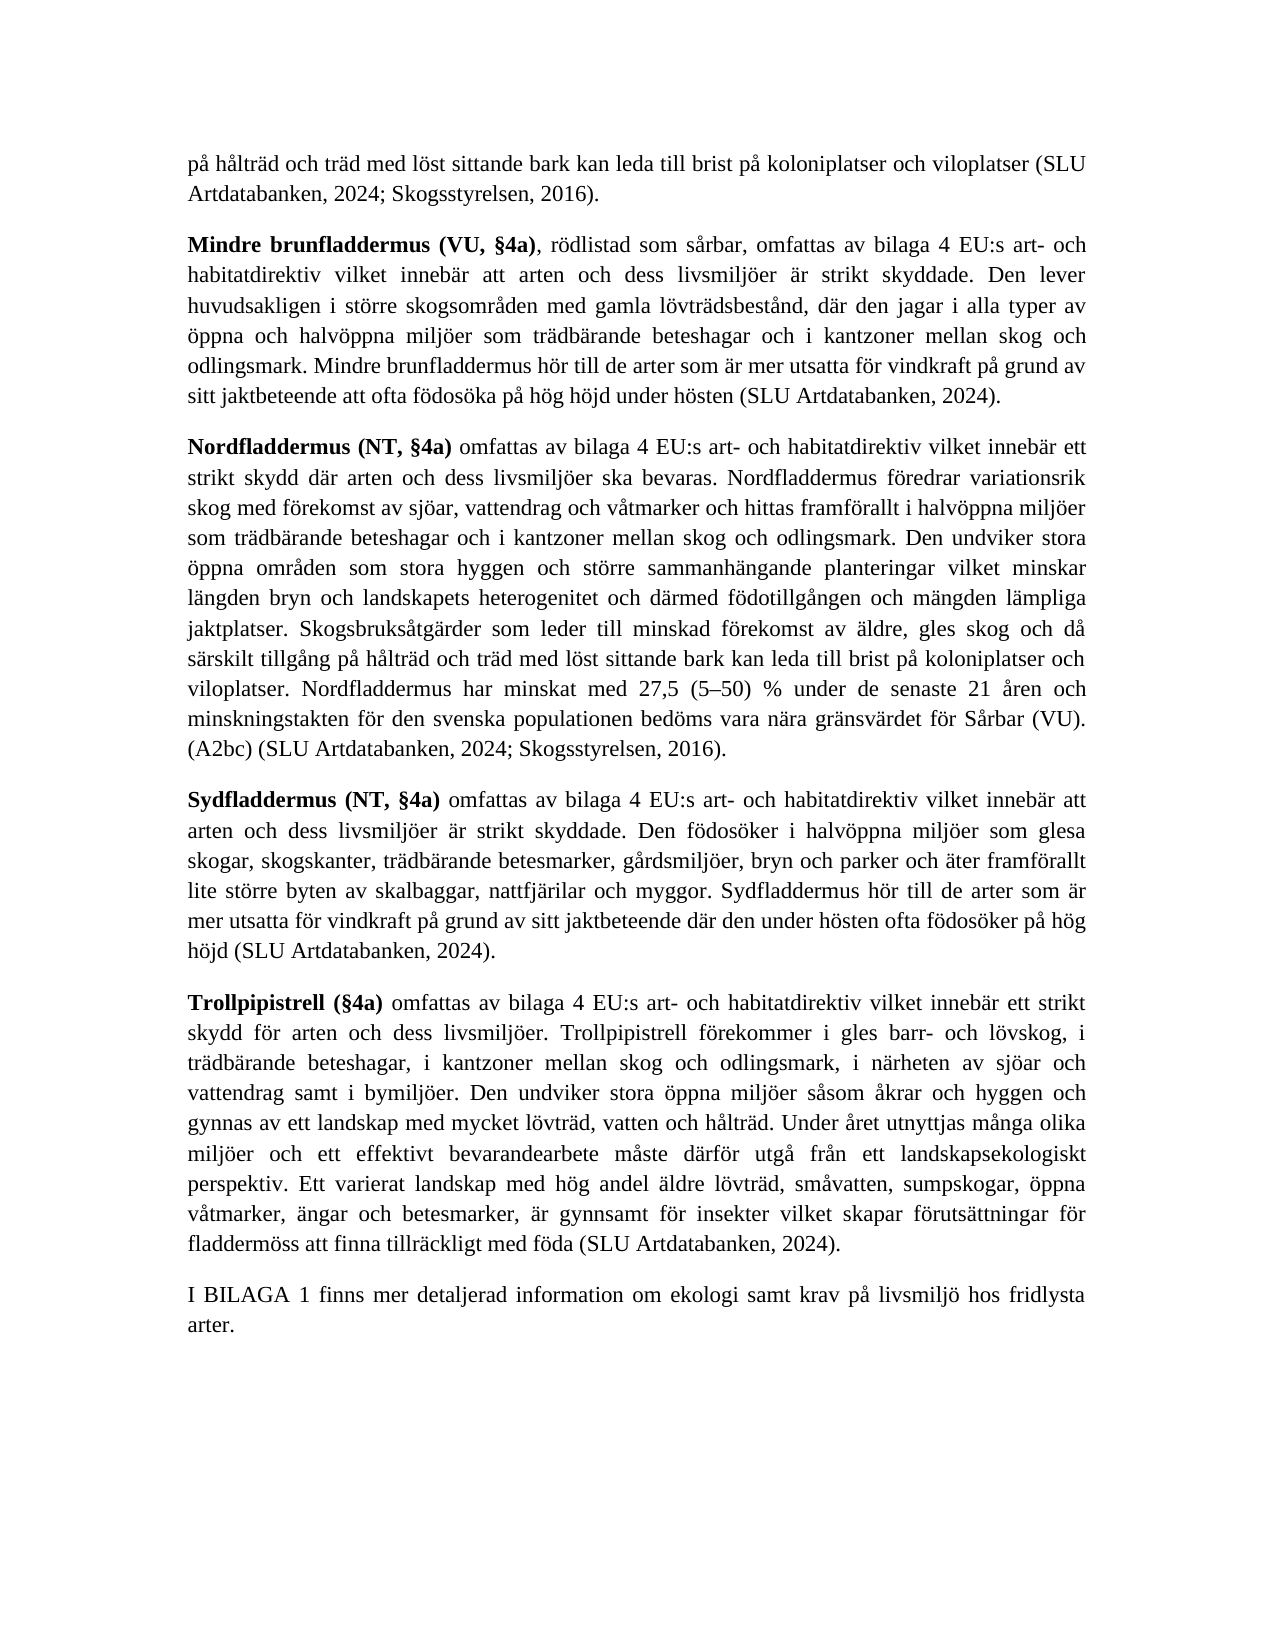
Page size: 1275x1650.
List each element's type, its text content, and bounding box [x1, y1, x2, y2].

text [187, 150, 1087, 207]
text Trollpipistrell (§4a) omfattas av bilaga 4 EU:s art- och habitatdirektiv vilket innebär ett strikt skydd för arten och dess livsmiljöer. Trollpipistrell förekommer i gles barr- och lövskog, i trädbärande beteshagar, i kantzoner mellan skog och odlingsmark, i närheten av sjöar och vattendrag samt i bymiljöer. Den undviker stora öppna miljöer såsom åkrar och hyggen och gynnas av ett landskap med mycket lövträd, vatten och hålträd. Under året utnyttjas många olika miljöer och ett effektivt bevarandearbete måste därför utgå från ett landskapsekologiskt perspektiv. Ett varierat landskap med hög andel äldre lövträd, småvatten, sumpskogar, öppna våtmarker, ängar och betesmarker, är gynnsamt för insekter vilket skapar förutsättningar för fladdermöss att finna tillräckligt med föda (SLU Artdatabanken, 2024). [187, 988, 1087, 1257]
text Sydfladdermus (NT, §4a) omfattas av bilaga 4 EU:s art- och habitatdirektiv vilket innebär att arten och dess livsmiljöer är strikt skyddade. Den födosöker i halvöppna miljöer som glesa skogar, skogskanter, trädbärande betesmarker, gårdsmiljöer, bryn och parker och äter framförallt lite större byten av skalbaggar, nattfjärilar och myggor. Sydfladdermus hör till de arter som är mer utsatta för vindkraft på grund av sitt jaktbeteende där den under hösten ofta födosöker på hög höjd (SLU Artdatabanken, 2024). [187, 786, 1087, 964]
text I BILAGA 1 finns mer detaljerad information om ekologi samt krav på livsmiljö hos fridlysta arter. [187, 1281, 1087, 1338]
text Mindre brunfladdermus (VU, §4a), rödlistad som sårbar, omfattas av bilaga 4 EU:s art- och habitatdirektiv vilket innebär att arten och dess livsmiljöer är strikt skyddade. Den lever huvudsakligen i större skogsområden med gamla lövträdsbestånd, där den jagar i alla typer av öppna och halvöppna miljöer som trädbärande beteshagar och i kantzoner mellan skog och odlingsmark. Mindre brunfladdermus hör till de arter som är mer utsatta för vindkraft på grund av sitt jaktbeteende att ofta födosöka på hög höjd under hösten (SLU Artdatabanken, 2024). [187, 231, 1087, 409]
text Nordfladdermus (NT, §4a) omfattas av bilaga 4 EU:s art- och habitatdirektiv vilket innebär ett strikt skydd där arten och dess livsmiljöer ska bevaras. Nordfladdermus föredrar variationsrik skog med förekomst av sjöar, vattendrag och våtmarker och hittas framförallt i halvöppna miljöer som trädbärande beteshagar och i kantzoner mellan skog och odlingsmark. Den undviker stora öppna områden som stora hyggen och större sammanhängande planteringar vilket minskar längden bryn och landskapets heterogenitet och därmed födotillgången och mängden lämpliga jaktplatser. Skogsbruksåtgärder som leder till minskad förekomst av äldre, gles skog och då särskilt tillgång på hålträd och träd med löst sittande bark kan leda till brist på koloniplatser och viloplatser. Nordfladdermus har minskat med 27,5 (5–50) % under de senaste 21 åren och minskningstakten för den svenska populationen bedöms vara nära gränsvärdet för Sårbar (VU). (A2bc) (SLU Artdatabanken, 2024; Skogsstyrelsen, 2016). [187, 433, 1087, 762]
